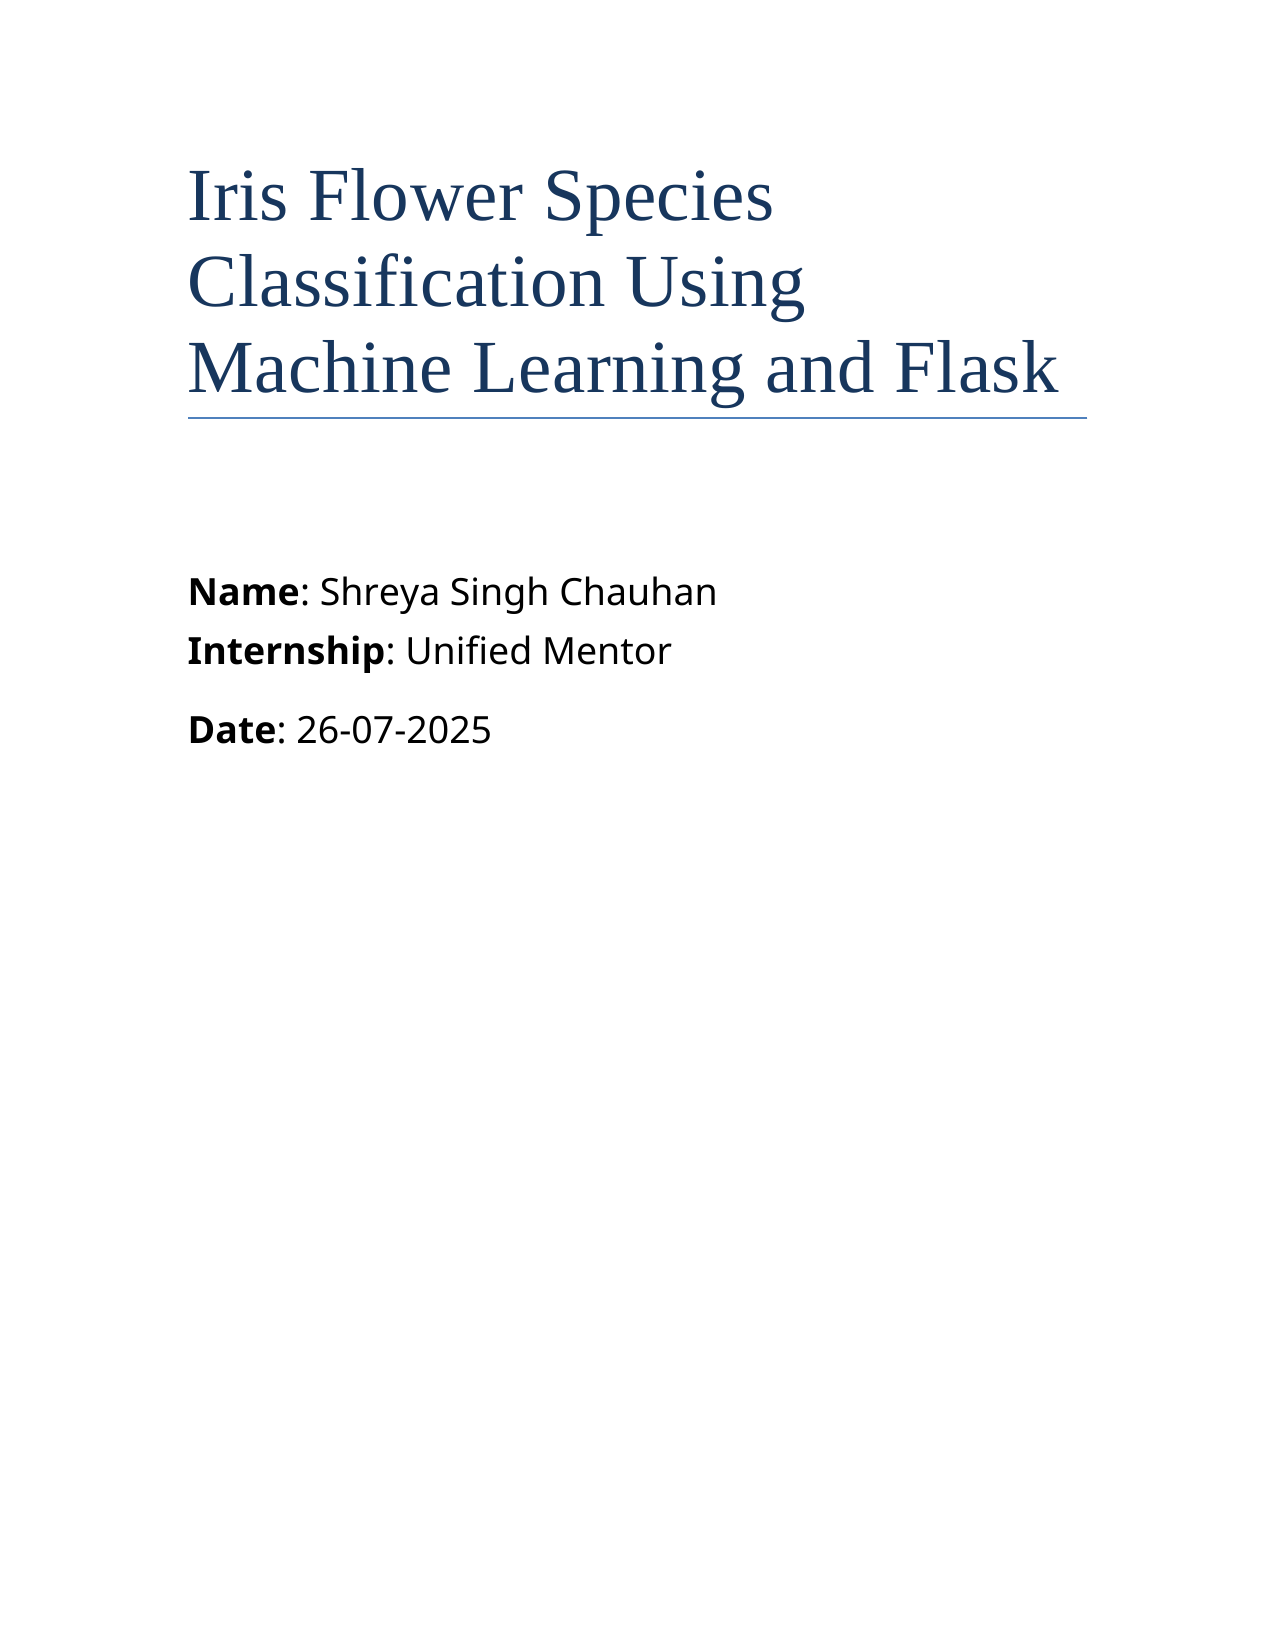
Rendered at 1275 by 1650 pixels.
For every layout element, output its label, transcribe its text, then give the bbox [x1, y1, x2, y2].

text Name: Shreya Singh Chauhan Internship: Unified Mentor [187, 532, 1087, 675]
text Date: 26-07-2025 [187, 704, 1087, 755]
title Iris Flower Species Classification Using Machine Learning and Flask [187, 150, 1087, 419]
